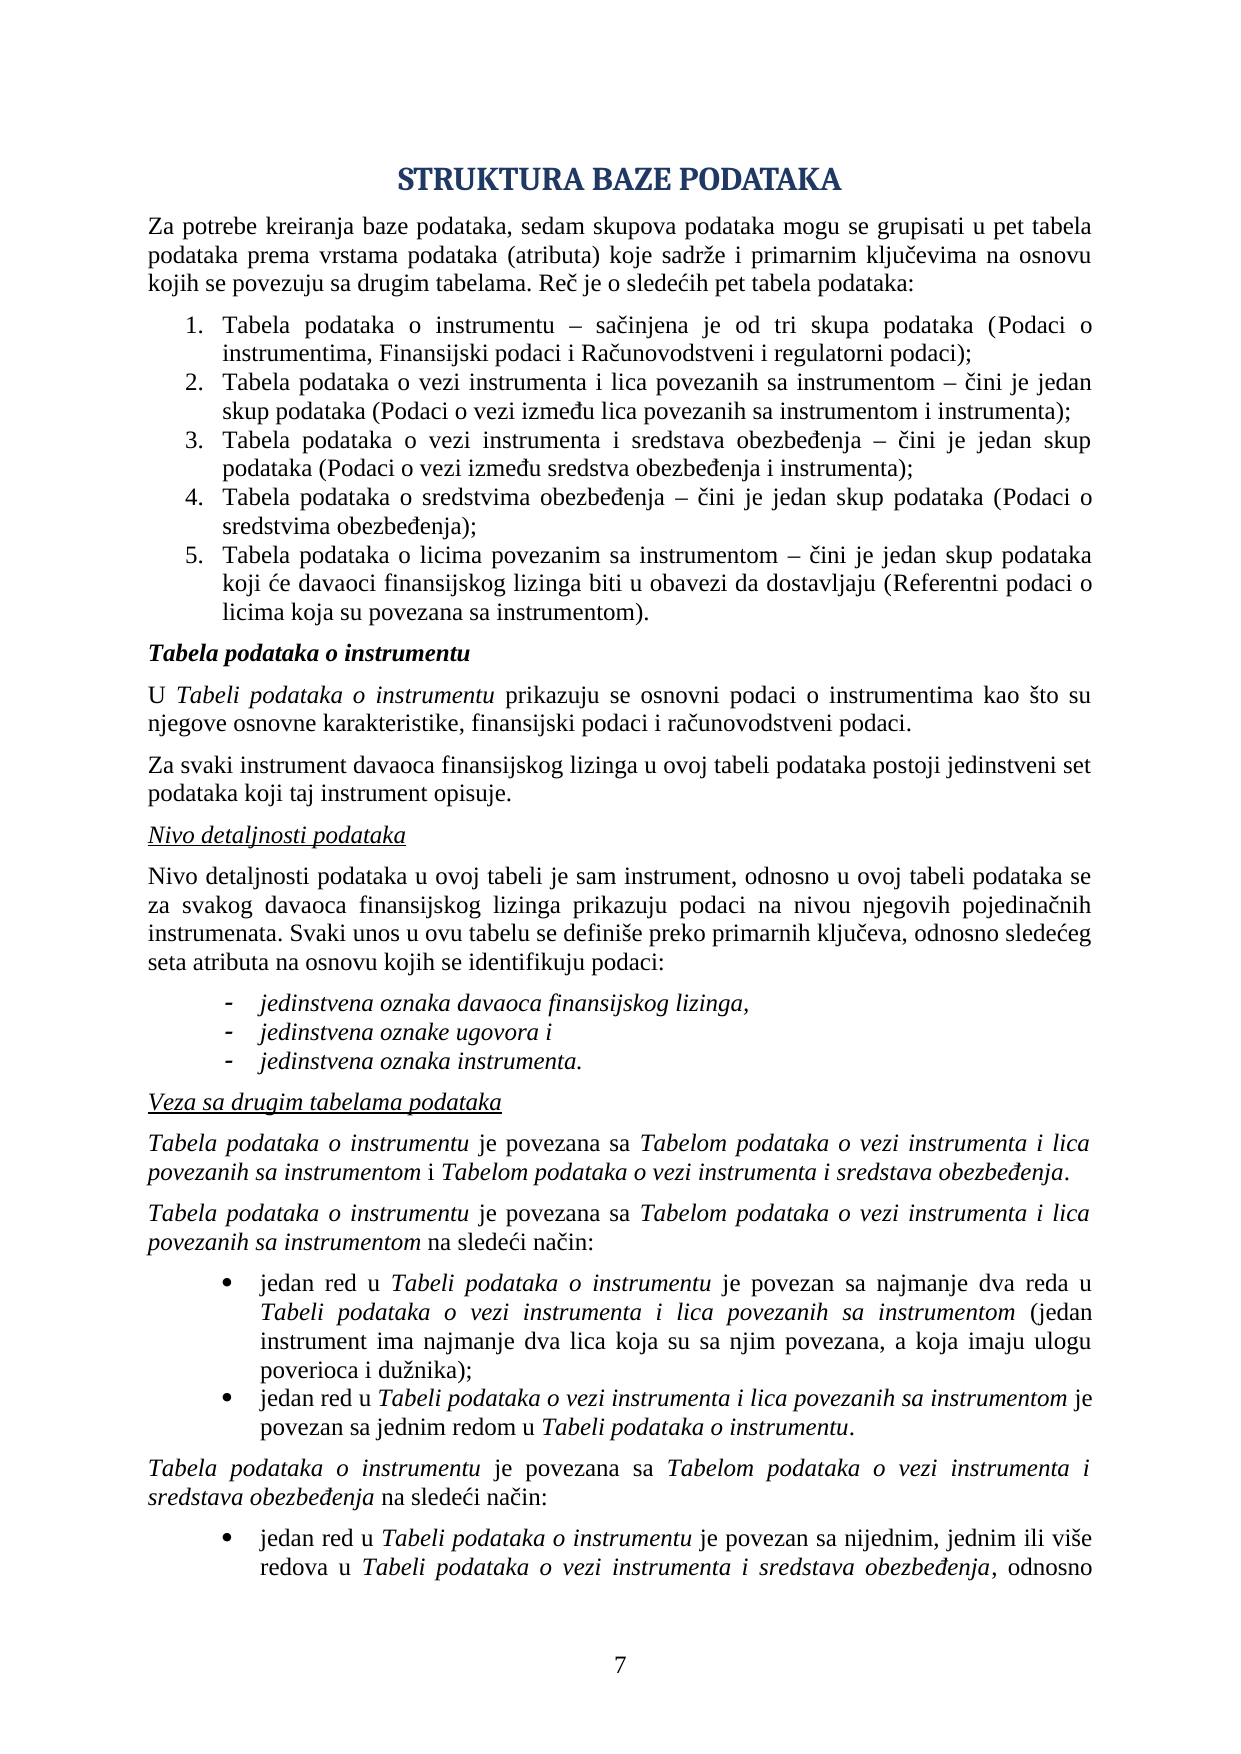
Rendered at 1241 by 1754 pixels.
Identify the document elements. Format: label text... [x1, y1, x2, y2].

list jedan red u Tabeli podataka o vezi instrumenta i lica povezanih sa instrumentom je povezan sa jednim redom u Tabeli podataka o instrumentu. [223, 1383, 1092, 1441]
text Tabela podataka o instrumentu je povezana sa Tabelom podataka o vezi instrumenta i sredstava obezbeđenja na sledeći način: [148, 1453, 1092, 1511]
text Tabela podataka o instrumentu je povezana sa Tabelom podataka o vezi instrumenta i lica povezanih sa instrumentom i Tabelom podataka o vezi instrumenta i sredstava obezbeđenja. [148, 1128, 1092, 1186]
text Za potrebe kreiranja baze podataka, sedam skupova podataka mogu se grupisati u pet tabela podataka prema vrstama podataka (atributa) koje sadrže i primarnim ključevima na osnovu kojih se povezuju sa drugim tabelama. Reč je o sledećih pet tabela podataka: [148, 211, 1092, 297]
list Tabela podataka o sredstvima obezbeđenja – čini je jedan skup podataka (Podaci o sredstvima obezbeđenja); [185, 482, 1092, 540]
list Tabela podataka o vezi instrumenta i lica povezanih sa instrumentom – čini je jedan skup podataka (Podaci o vezi između lica povezanih sa instrumentom i instrumenta); [185, 367, 1092, 425]
text U Tabeli podataka o instrumentu prikazuju se osnovni podaci o instrumentima kao što su njegove osnovne karakteristike, finansijski podaci i računovodstveni podaci. [148, 680, 1092, 737]
list jedinstvena oznaka davaoca finansijskog lizinga, [223, 988, 1092, 1017]
text Tabela podataka o instrumentu [148, 638, 1092, 667]
text Nivo detaljnosti podataka u ovoj tabeli je sam instrument, odnosno u ovoj tabeli podataka se za svakog davaoca finansijskog lizinga prikazuju podaci na nivou njegovih pojedinačnih instrumenata. Svaki unos u ovu tabelu se definiše preko primarnih ključeva, odnosno sledećeg seta atributa na osnovu kojih se identifikuju podaci: [148, 861, 1092, 976]
list jedan red u Tabeli podataka o instrumentu je povezan sa najmanje dva reda u Tabeli podataka o vezi instrumenta i lica povezanih sa instrumentom (jedan instrument ima najmanje dva lica koja su sa njim povezana, a koja imaju ulogu poverioca i dužnika); [223, 1268, 1092, 1383]
list Tabela podataka o instrumentu – sačinjena je od tri skupa podataka (Podaci o instrumentima, Finansijski podaci i Računovodstveni i regulatorni podaci); [185, 310, 1092, 367]
text Veza sa drugim tabelama podataka [148, 1087, 1092, 1116]
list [223, 1523, 1092, 1581]
text Nivo detaljnosti podataka [148, 820, 1092, 848]
list jedinstvena oznaka instrumenta. [223, 1046, 1092, 1075]
subtitle STRUKTURA BAZE PODATAKA [148, 160, 1092, 198]
list Tabela podataka o licima povezanim sa instrumentom – čini je jedan skup podataka koji će davaoci finansijskog lizinga biti u obavezi da dostavljaju (Referentni podaci o licima koja su povezana sa instrumentom). [185, 540, 1092, 626]
text Tabela podataka o instrumentu je povezana sa Tabelom podataka o vezi instrumenta i lica povezanih sa instrumentom na sledeći način: [148, 1198, 1092, 1256]
text Za svaki instrument davaoca finansijskog lizinga u ovoj tabeli podataka postoji jedinstveni set podataka koji taj instrument opisuje. [148, 750, 1092, 807]
list Tabela podataka o vezi instrumenta i sredstava obezbeđenja – čini je jedan skup podataka (Podaci o vezi između sredstva obezbeđenja i instrumenta); [185, 425, 1092, 482]
list jedinstvena oznake ugovora i [223, 1017, 1092, 1046]
